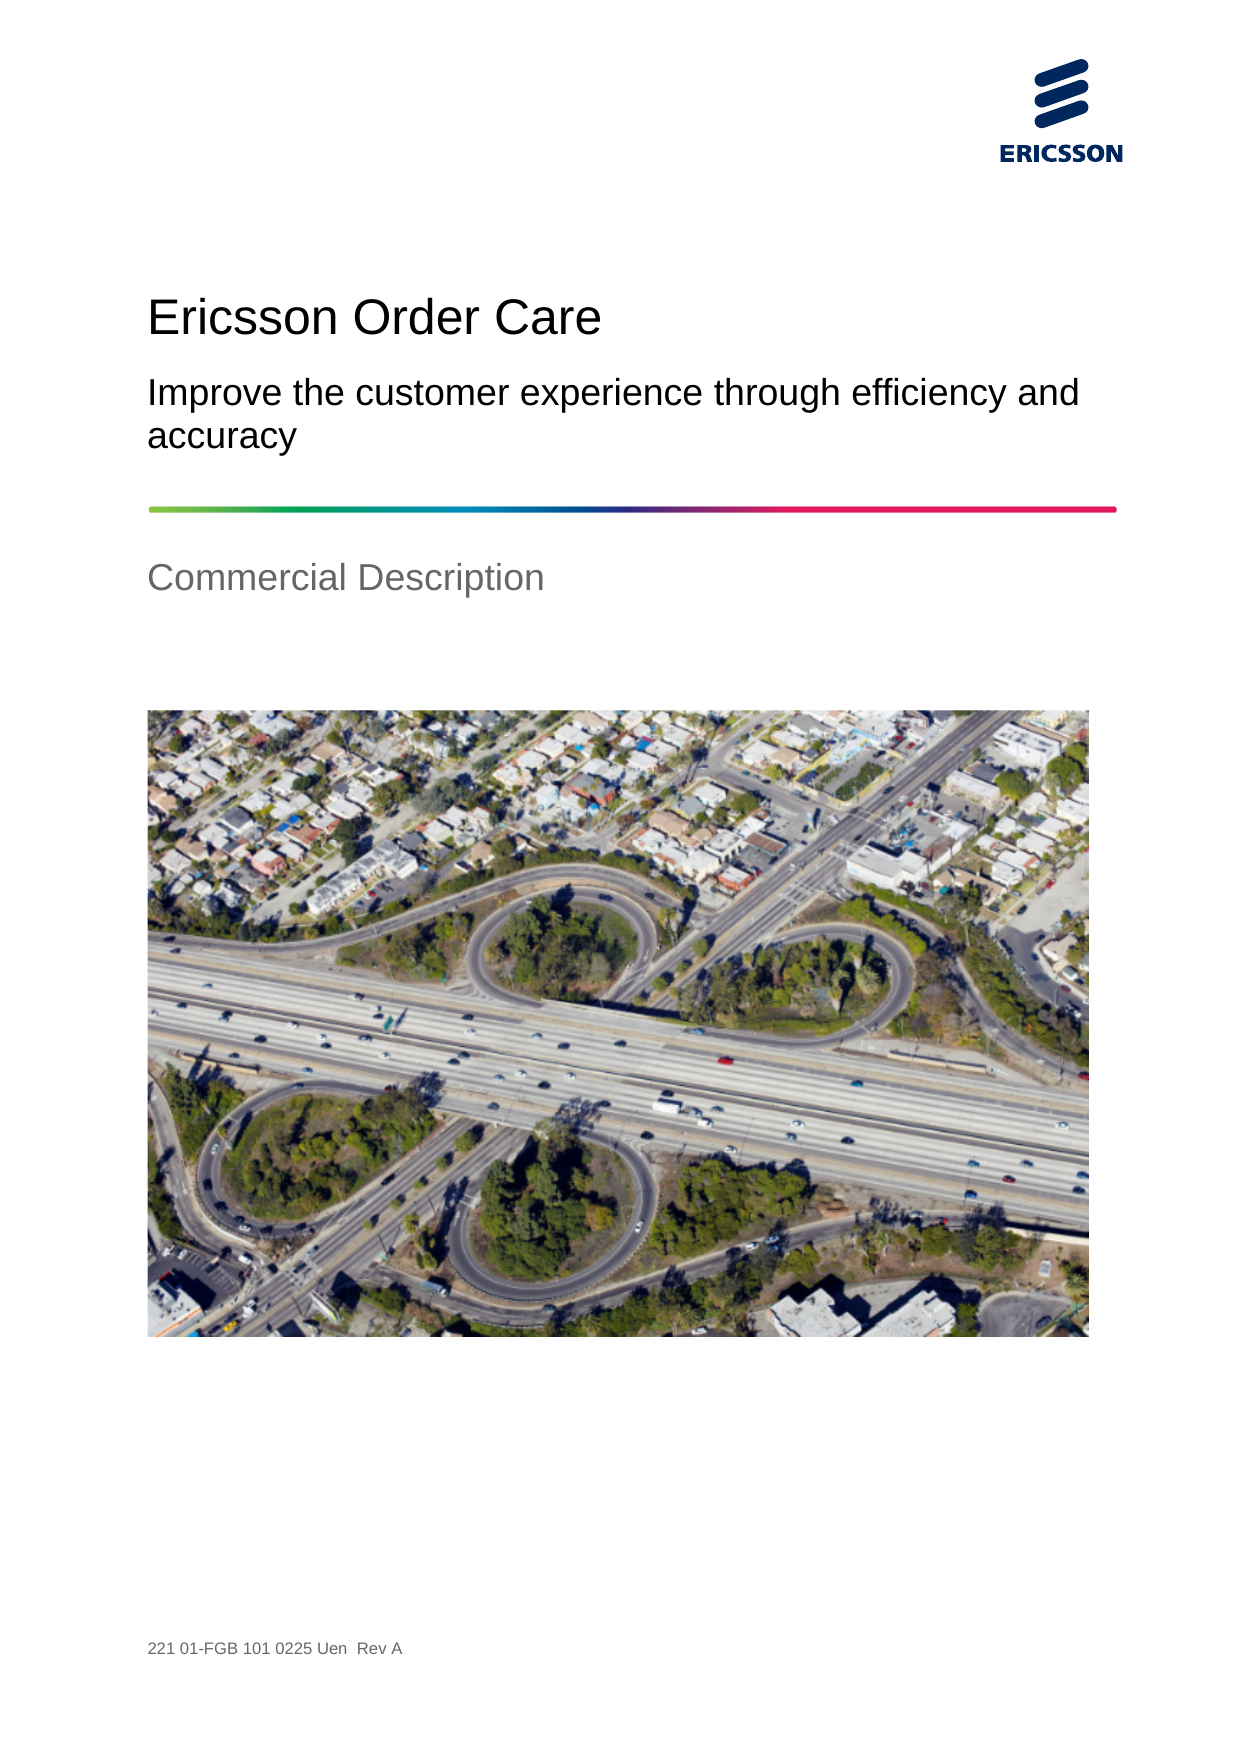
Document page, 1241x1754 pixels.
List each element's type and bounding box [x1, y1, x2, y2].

picture [530, 506, 1117, 513]
picture [148, 506, 442, 513]
picture [147, 709, 1089, 1337]
